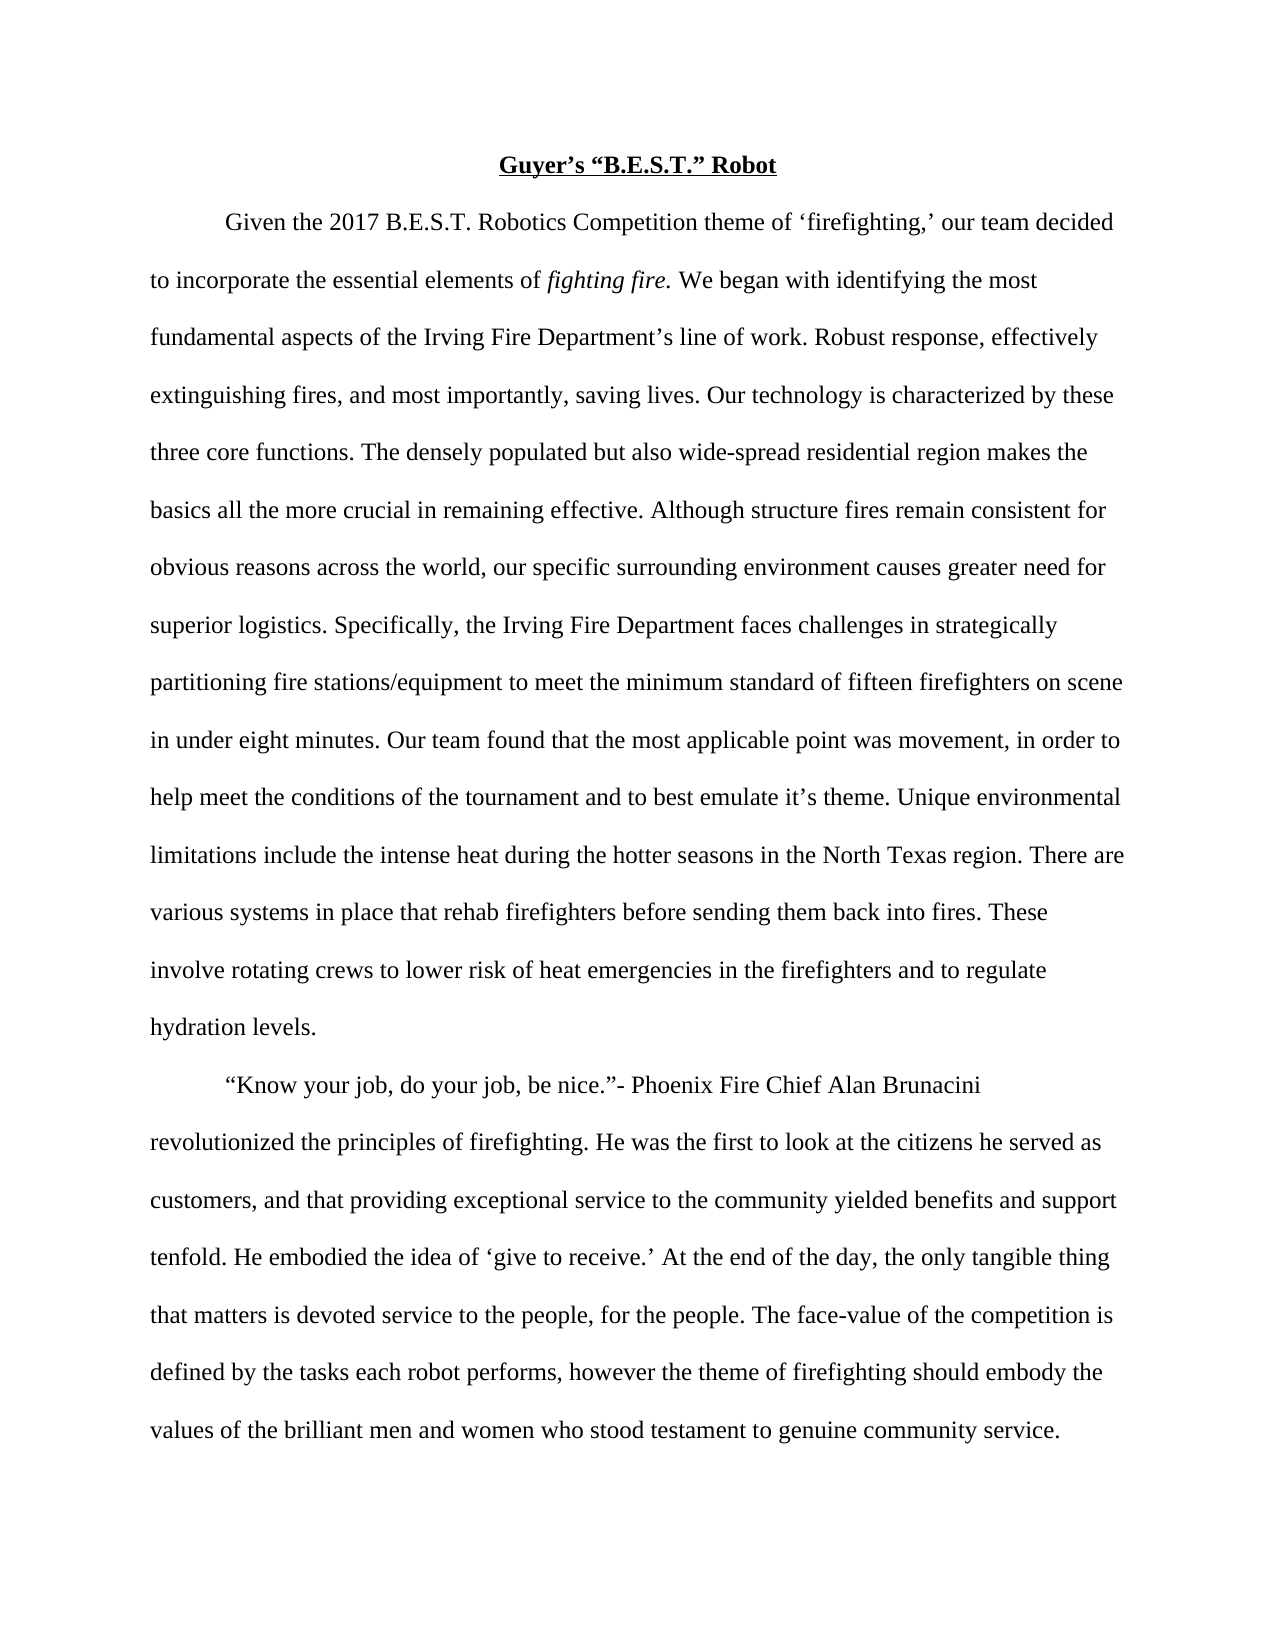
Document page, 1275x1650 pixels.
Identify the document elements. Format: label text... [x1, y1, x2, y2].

text “Know your job, do your job, be nice.”- Phoenix Fire Chief Alan Brunacini revolutionized the principles of firefighting. He was the first to look at the citizens he served as customers, and that providing exceptional service to the community yielded benefits and support tenfold. He embodied the idea of ‘give to receive.’ At the end of the day, the only tangible thing that matters is devoted service to the people, for the people. The face-value of the competition is defined by the tasks each robot performs, however the theme of firefighting should embody the values of the brilliant men and women who stood testament to genuine community service. [150, 1070, 1125, 1444]
text Given the 2017 B.E.S.T. Robotics Competition theme of ‘firefighting,’ our team decided to incorporate the essential elements of fighting fire. We began with identifying the most fundamental aspects of the Irving Fire Department’s line of work. Robust response, effectively extinguishing fires, and most importantly, saving lives. Our technology is characterized by these three core functions. The densely populated but also wide-spread residential region makes the basics all the more crucial in remaining effective. Although structure fires remain consistent for obvious reasons across the world, our specific surrounding environment causes greater need for superior logistics. Specifically, the Irving Fire Department faces challenges in strategically partitioning fire stations/equipment to meet the minimum standard of fifteen firefighters on scene in under eight minutes. Our team found that the most applicable point was movement, in order to help meet the conditions of the tournament and to best emulate it’s theme. Unique environmental limitations include the intense heat during the hotter seasons in the North Texas region. There are various systems in place that rehab firefighters before sending them back into fires. These involve rotating crews to lower risk of heat emergencies in the firefighters and to regulate hydration levels. [150, 207, 1125, 1041]
text Guyer’s “B.E.S.T.” Robot [150, 150, 1125, 179]
